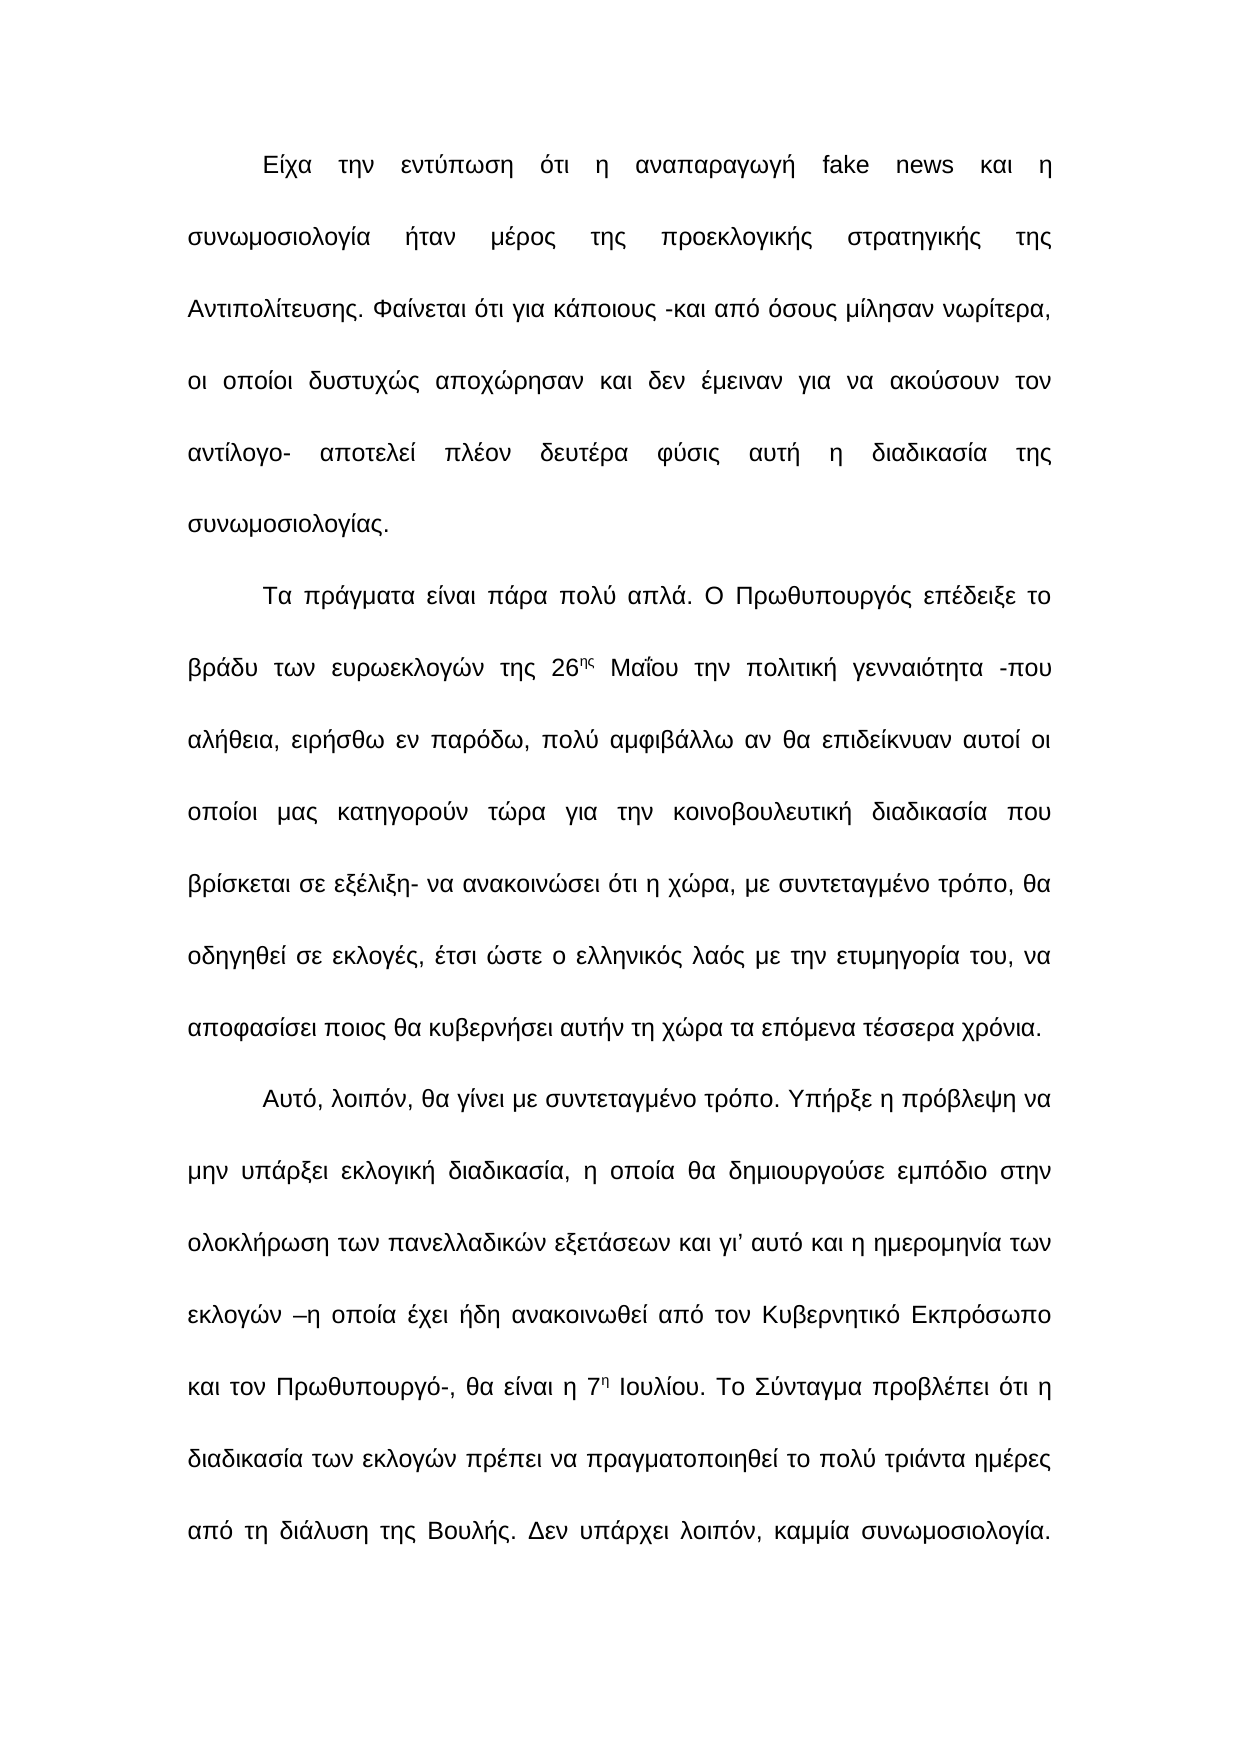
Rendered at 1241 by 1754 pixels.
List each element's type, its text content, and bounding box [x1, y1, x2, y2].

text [187, 1084, 1053, 1544]
text Τα πράγματα είναι πάρα πολύ απλά. Ο Πρωθυπουργός επέδειξε το βράδυ των ευρωεκλογών της 26ης Μαΐου την πολιτική γενναιότητα -που αλήθεια, ειρήσθω εν παρόδω, πολύ αμφιβάλλω αν θα επιδείκνυαν αυτοί οι οποίοι μας κατηγορούν τώρα για την κοινοβουλευτική διαδικασία που βρίσκεται σε εξέλιξη- να ανακοινώσει ότι η χώρα, με συντεταγμένο τρόπο, θα οδηγηθεί σε εκλογές, έτσι ώστε ο ελληνικός λαός με την ετυμηγορία του, να αποφασίσει ποιος θα κυβερνήσει αυτήν τη χώρα τα επόμενα τέσσερα χρόνια. [187, 581, 1053, 1041]
text Είχα την εντύπωση ότι η αναπαραγωγή fake news και η συνωμοσιολογία ήταν μέρος της προεκλογικής στρατηγικής της Αντιπολίτευσης. Φαίνεται ότι για κάποιους -και από όσους μίλησαν νωρίτερα, οι οποίοι δυστυχώς αποχώρησαν και δεν έμειναν για να ακούσουν τον αντίλογο- αποτελεί πλέον δευτέρα φύσις αυτή η διαδικασία της συνωμοσιολογίας. [187, 150, 1053, 538]
